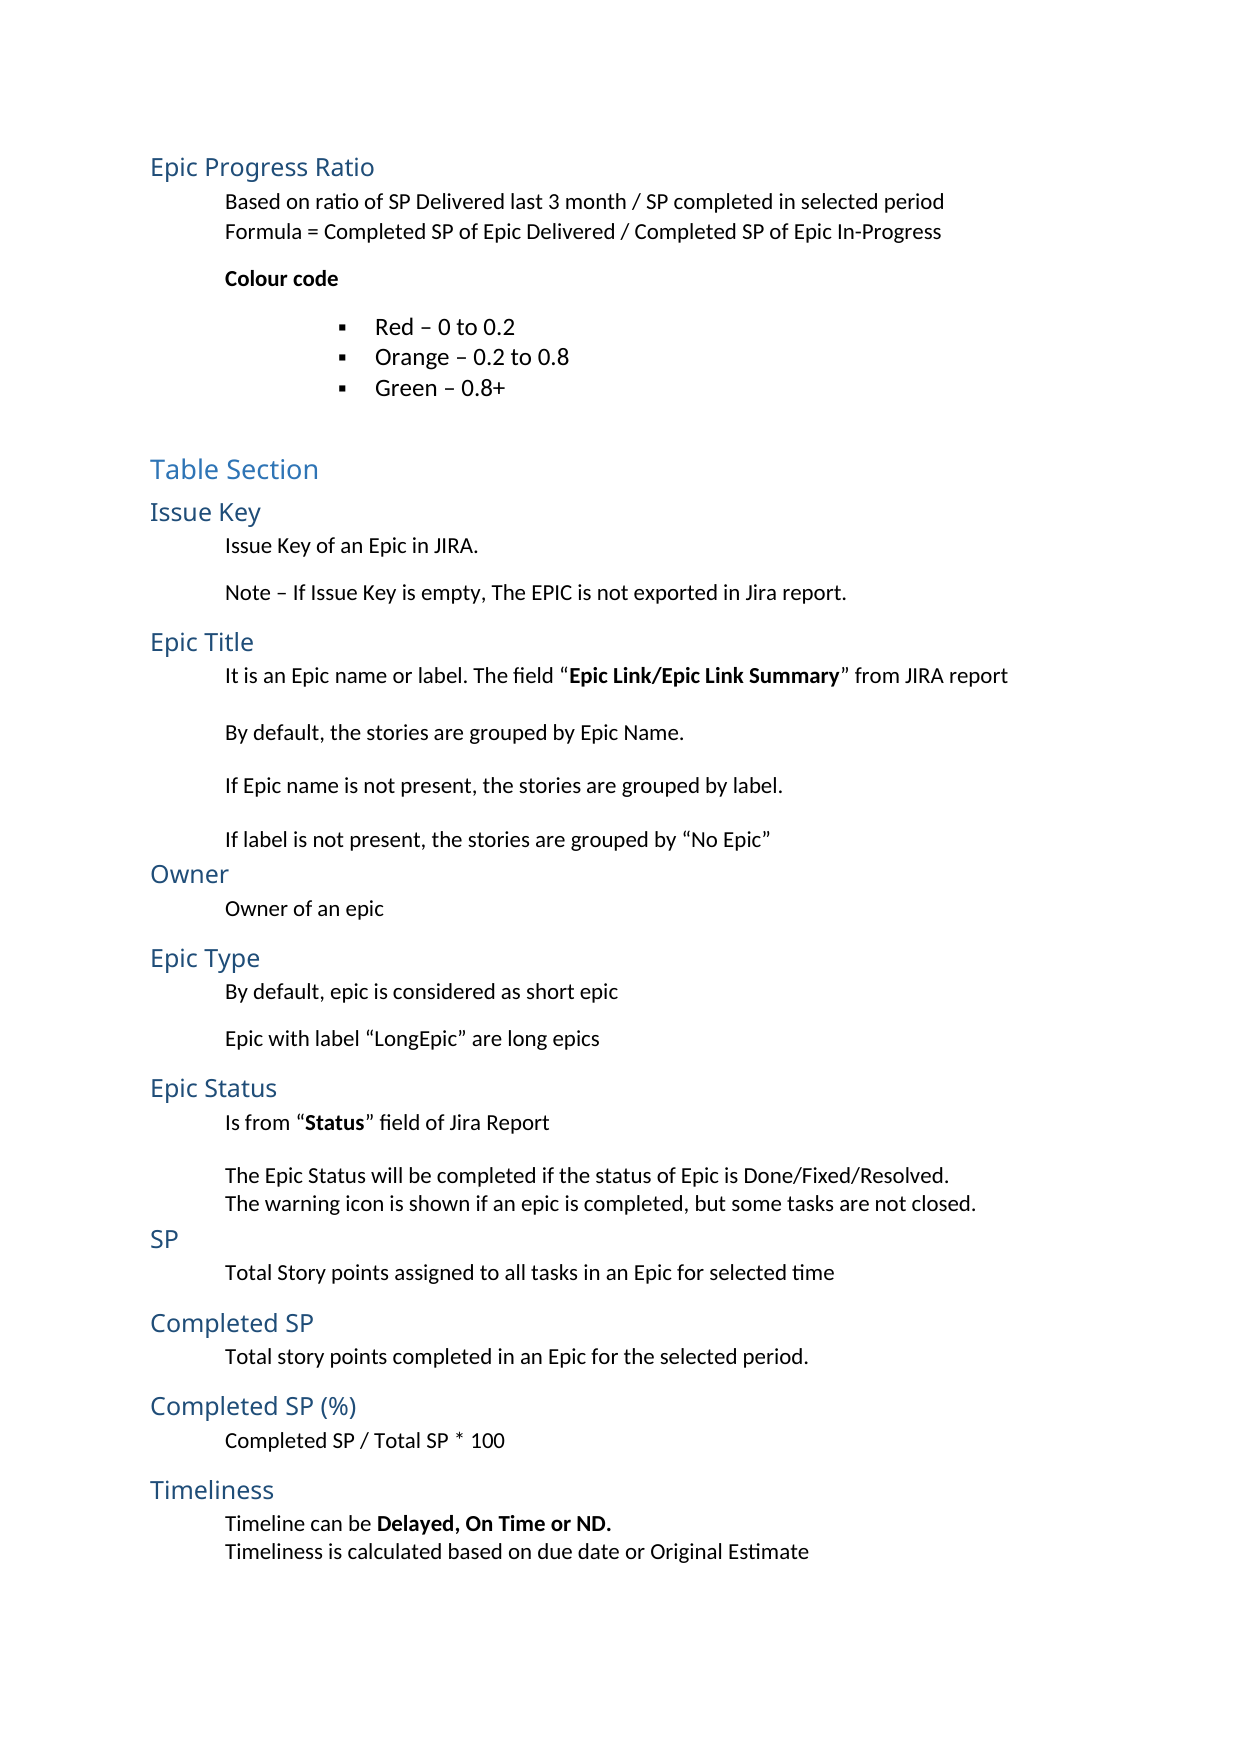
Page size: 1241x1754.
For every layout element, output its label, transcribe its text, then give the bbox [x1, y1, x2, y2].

text Colour code [150, 264, 1090, 292]
text Note – If Issue Key is empty, The EPIC is not exported in Jira report. [150, 578, 1090, 606]
text Timeliness is calculated based on due date or Original Estimate [150, 1537, 1090, 1565]
subtitle Completed SP [150, 1305, 1090, 1339]
text The Epic Status will be completed if the status of Epic is Done/Fixed/Resolved. [225, 1161, 1090, 1189]
text Based on ratio of SP Delivered last 3 month / SP completed in selected period Formula = Completed SP of Epic Delivered / Completed SP of Epic In-Progress [150, 187, 1090, 245]
text If Epic name is not present, the stories are grouped by label. [225, 771, 1090, 799]
text Total Story points assigned to all tasks in an Epic for selected time [150, 1258, 1090, 1286]
list Green – 0.8+ [337, 372, 1090, 402]
subtitle Owner [150, 857, 1090, 891]
subtitle Timeliness [150, 1473, 1090, 1507]
text Total story points completed in an Epic for the selected period. [150, 1342, 1090, 1370]
list Red – 0 to 0.2 [337, 311, 1090, 341]
subtitle Epic Status [150, 1071, 1090, 1105]
subtitle Issue Key [150, 494, 1090, 528]
text If label is not present, the stories are grouped by “No Epic” [225, 825, 1090, 853]
subtitle Table Section [150, 450, 1090, 487]
text Timeline can be Delayed, On Time or ND. [150, 1509, 1090, 1537]
subtitle Epic Title [150, 625, 1090, 659]
list Orange – 0.2 to 0.8 [337, 341, 1090, 372]
subtitle Completed SP (%) [150, 1389, 1090, 1423]
subtitle Epic Type [150, 941, 1090, 975]
text Completed SP / Total SP * 100 [150, 1426, 1090, 1454]
text By default, the stories are grouped by Epic Name. [225, 718, 1090, 746]
text It is an Epic name or label. The field “Epic Link/Epic Link Summary” from JIRA report [225, 662, 1090, 690]
text By default, epic is considered as short epic [150, 977, 1090, 1005]
text Issue Key of an Epic in JIRA. [150, 531, 1090, 559]
text The warning icon is shown if an epic is completed, but some tasks are not closed. [225, 1189, 1090, 1217]
text Epic with label “LongEpic” are long epics [150, 1024, 1090, 1052]
subtitle SP [150, 1222, 1090, 1256]
text Is from “Status” field of Jira Report [150, 1108, 1090, 1136]
text Owner of an epic [150, 894, 1090, 922]
subtitle Epic Progress Ratio [150, 150, 1090, 184]
